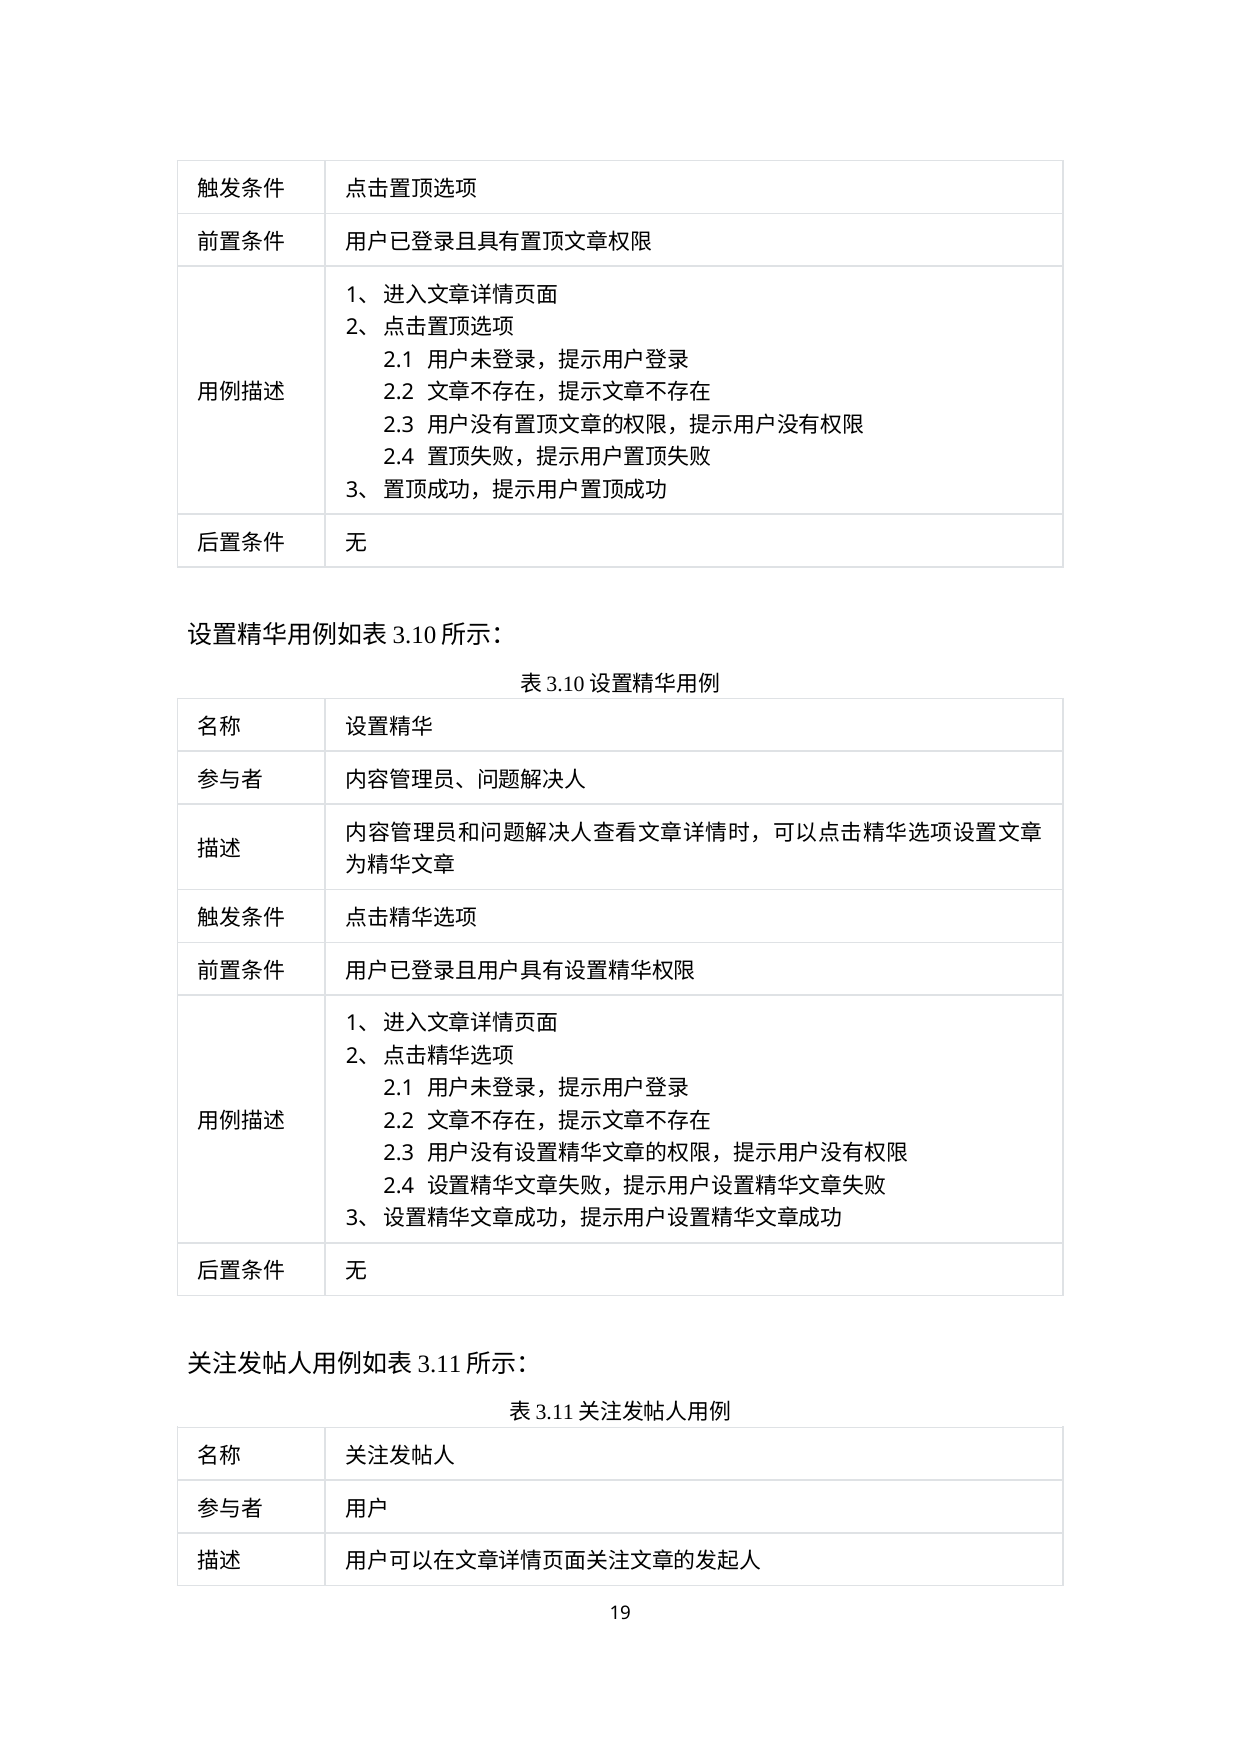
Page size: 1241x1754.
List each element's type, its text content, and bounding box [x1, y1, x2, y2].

table_cell 内容管理员和问题解决人查看文章详情时，可以点击精华选项设置文章为精华文章 [326, 805, 1062, 888]
table_cell 后置条件 [178, 515, 324, 566]
table_cell 触发条件 [178, 890, 324, 941]
table_cell 触发条件 [178, 161, 324, 213]
table_header 关注发帖人 [326, 1428, 1062, 1479]
table_cell 内容管理员、问题解决人 [326, 752, 1062, 803]
table_cell 描述 [178, 1534, 324, 1585]
table_cell 后置条件 [178, 1244, 324, 1295]
table_cell 用户已登录且用户具有设置精华权限 [326, 943, 1062, 994]
table_cell 用户可以在文章详情页面关注文章的发起人 [326, 1534, 1062, 1585]
table_cell 用例描述 [178, 996, 324, 1242]
table_cell 参与者 [178, 752, 324, 803]
table_cell 点击精华选项 [326, 890, 1062, 941]
table_cell 无 [326, 1244, 1062, 1295]
table_cell 用户 [326, 1481, 1062, 1532]
table_cell 用例描述 [178, 267, 324, 513]
table_cell 参与者 [178, 1481, 324, 1532]
text 关注发帖人用例如表3.11所示： [187, 1329, 1053, 1394]
text 设置精华用例如表3.10所示： [187, 600, 1053, 665]
table_header 设置精华 [326, 699, 1062, 750]
table_cell 用户已登录且具有置顶文章权限 [326, 214, 1062, 265]
table_header 名称 [178, 699, 324, 750]
text 表3.10设置精华用例 [187, 665, 1053, 698]
text 表3.11关注发帖人用例 [187, 1394, 1053, 1426]
table_cell 进入文章详情页面 点击置顶选项 用户未登录，提示用户登录 文章不存在，提示文章不存在 用户没有置顶文章的权限，提示用户没有权限 置顶失败，提示用户置顶失败 置顶成功，提示用户置顶成功 [326, 267, 1062, 513]
table_header 名称 [178, 1428, 324, 1479]
table_cell 点击置顶选项 [326, 161, 1062, 213]
table_cell 描述 [178, 805, 324, 888]
table_cell 前置条件 [178, 943, 324, 994]
table_cell 前置条件 [178, 214, 324, 265]
table_cell 进入文章详情页面 点击精华选项 用户未登录，提示用户登录 文章不存在，提示文章不存在 用户没有设置精华文章的权限，提示用户没有权限 设置精华文章失败，提示用户设置精华文章失败 设置精华文章成功，提示用户设置精华文章成功 [326, 996, 1062, 1242]
table_cell 无 [326, 515, 1062, 566]
